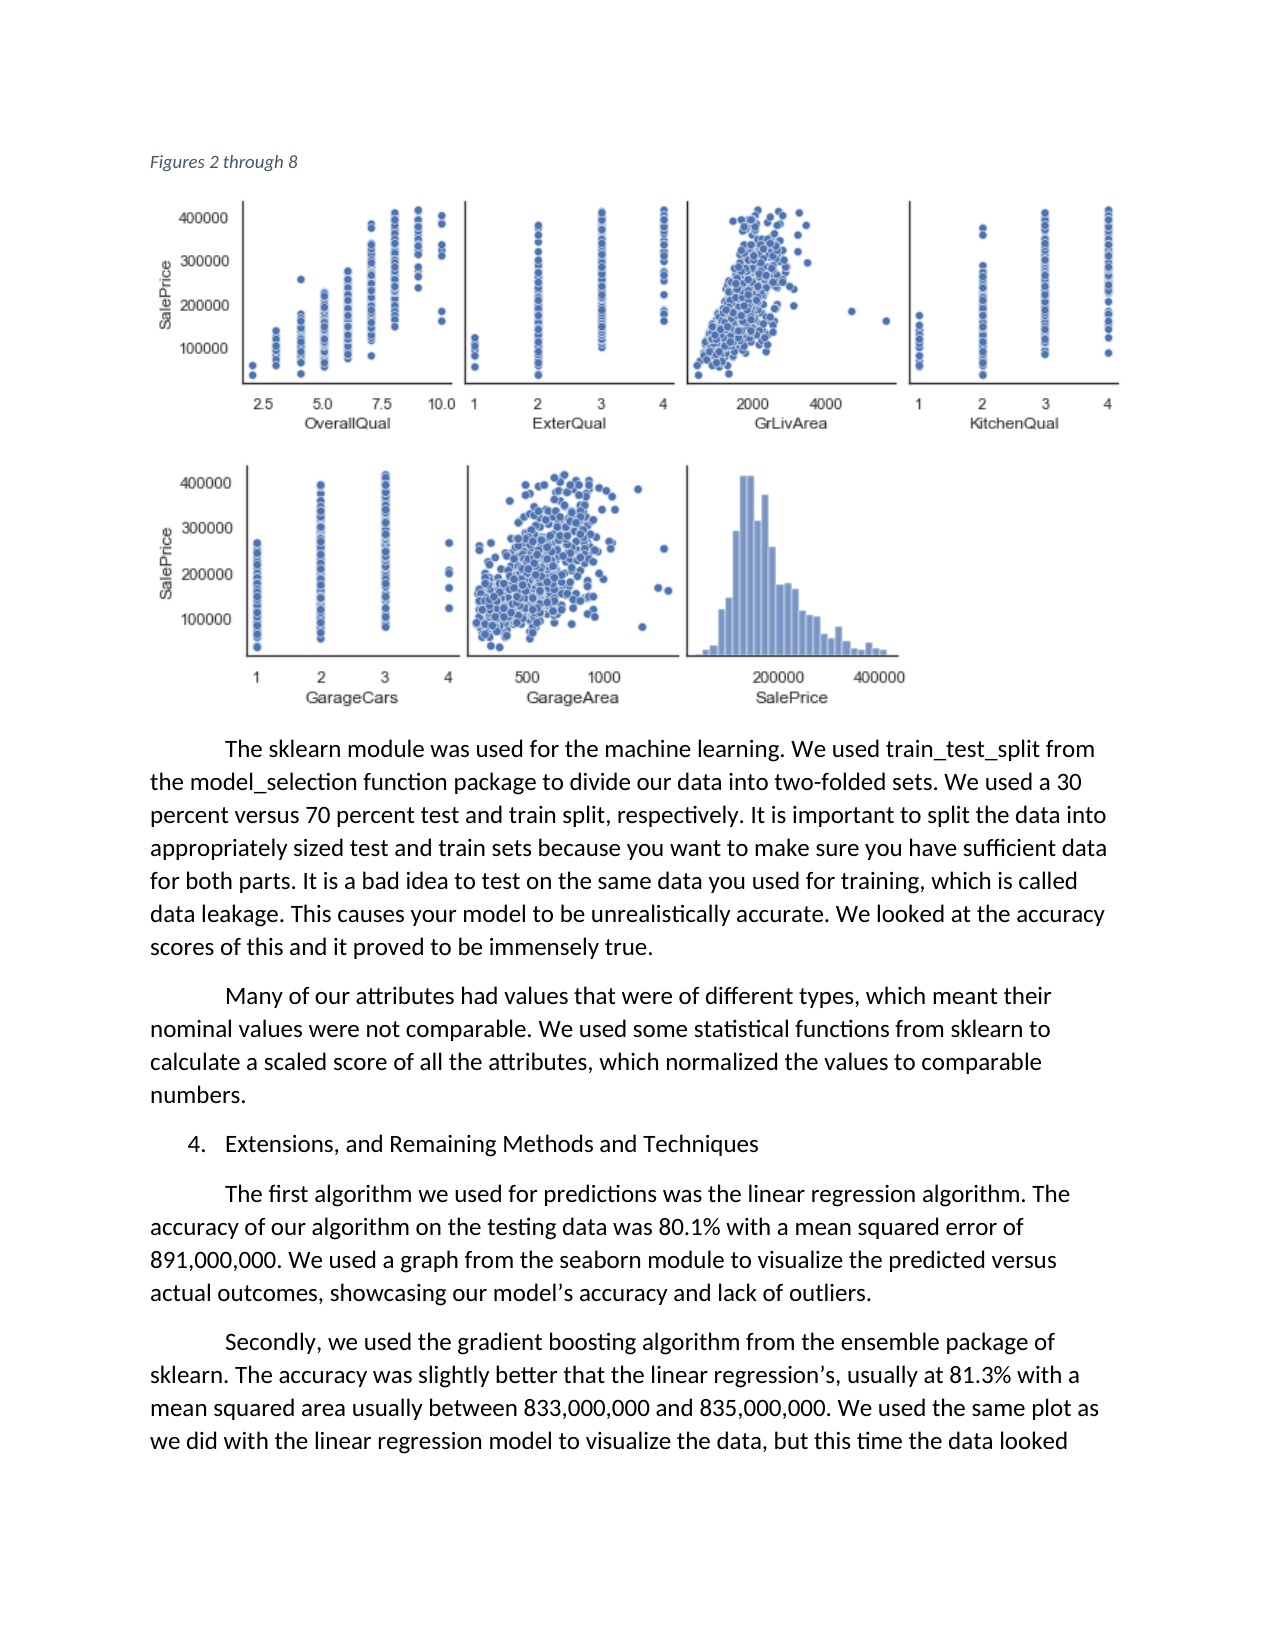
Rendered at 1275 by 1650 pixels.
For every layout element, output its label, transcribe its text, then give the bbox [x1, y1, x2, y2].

text The sklearn module was used for the machine learning. We used train_test_split from the model_selection function package to divide our data into two-folded sets. We used a 30 percent versus 70 percent test and train split, respectively. It is important to split the data into appropriately sized test and train sets because you want to make sure you have sufficient data for both parts. It is a bad idea to test on the same data you used for training, which is called data leakage. This causes your model to be unrealistically accurate. We looked at the accuracy scores of this and it proved to be immensely true. [150, 733, 1125, 961]
text The first algorithm we used for predictions was the linear regression algorithm. The accuracy of our algorithm on the testing data was 80.1% with a mean squared error of 891,000,000. We used a graph from the seaborn module to visualize the predicted versus actual outcomes, showcasing our model’s accuracy and lack of outliers. [150, 1178, 1125, 1307]
text Figures 2 through 8 [150, 150, 1125, 173]
picture [150, 193, 1125, 440]
text Many of our attributes had values that were of different types, which meant their nominal values were not comparable. We used some statistical functions from sklearn to calculate a scaled score of all the attributes, which normalized the values to comparable numbers. [150, 980, 1125, 1109]
list Extensions, and Remaining Methods and Techniques [187, 1128, 1125, 1159]
picture [150, 458, 915, 715]
